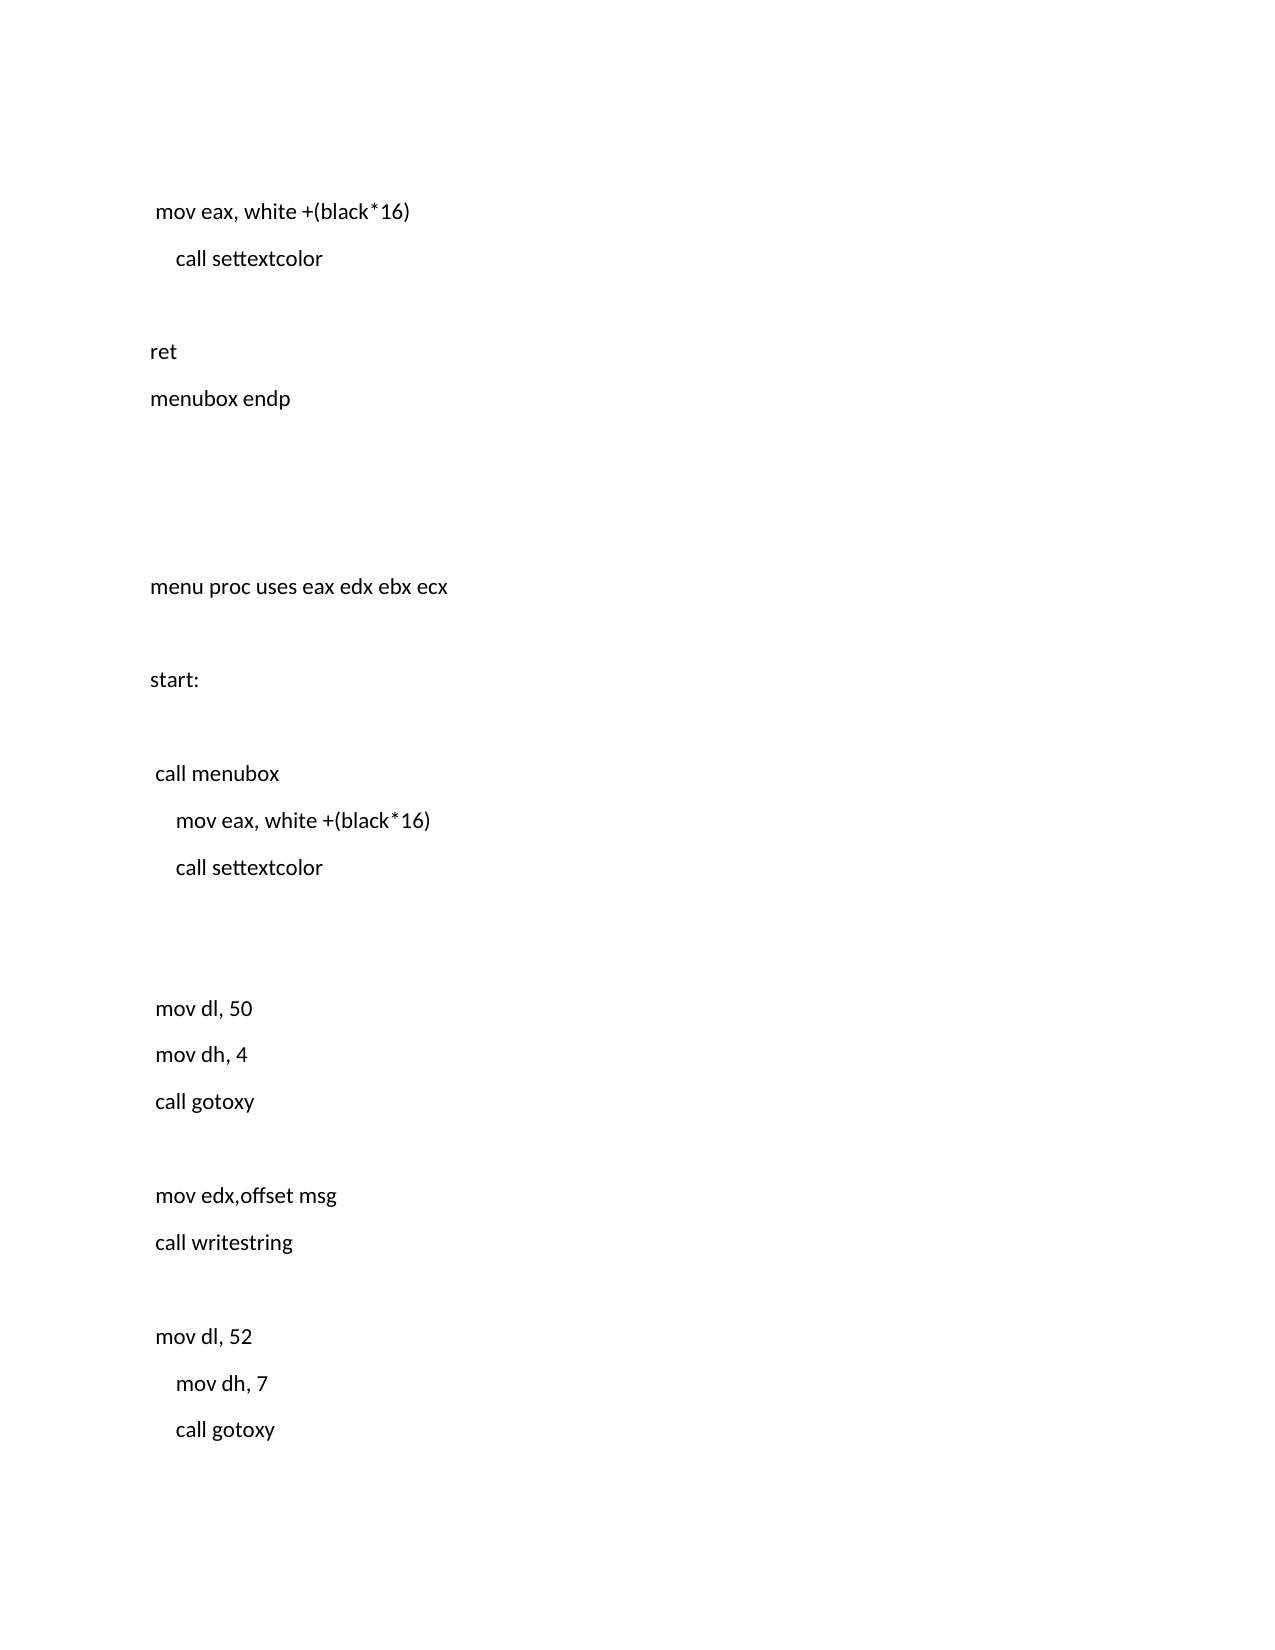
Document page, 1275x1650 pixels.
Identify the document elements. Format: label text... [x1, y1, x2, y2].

text mov edx,offset msg [150, 1181, 1125, 1209]
text mov dl, 50 [150, 994, 1125, 1022]
text mov eax, white +(black*16) [150, 806, 1125, 834]
text mov dl, 52 [150, 1322, 1125, 1350]
text call gotoxy [150, 1087, 1125, 1116]
text mov dh, 7 [150, 1369, 1125, 1397]
text ret [150, 337, 1125, 366]
text mov dh, 4 [150, 1041, 1125, 1069]
text call gotoxy [150, 1416, 1125, 1444]
text call settextcolor [150, 244, 1125, 272]
text mov eax, white +(black*16) [150, 197, 1125, 225]
text call settextcolor [150, 853, 1125, 881]
text call writestring [150, 1228, 1125, 1256]
text call menubox [150, 759, 1125, 787]
text menu proc uses eax edx ebx ecx [150, 572, 1125, 600]
text menubox endp [150, 384, 1125, 412]
text start: [150, 666, 1125, 694]
